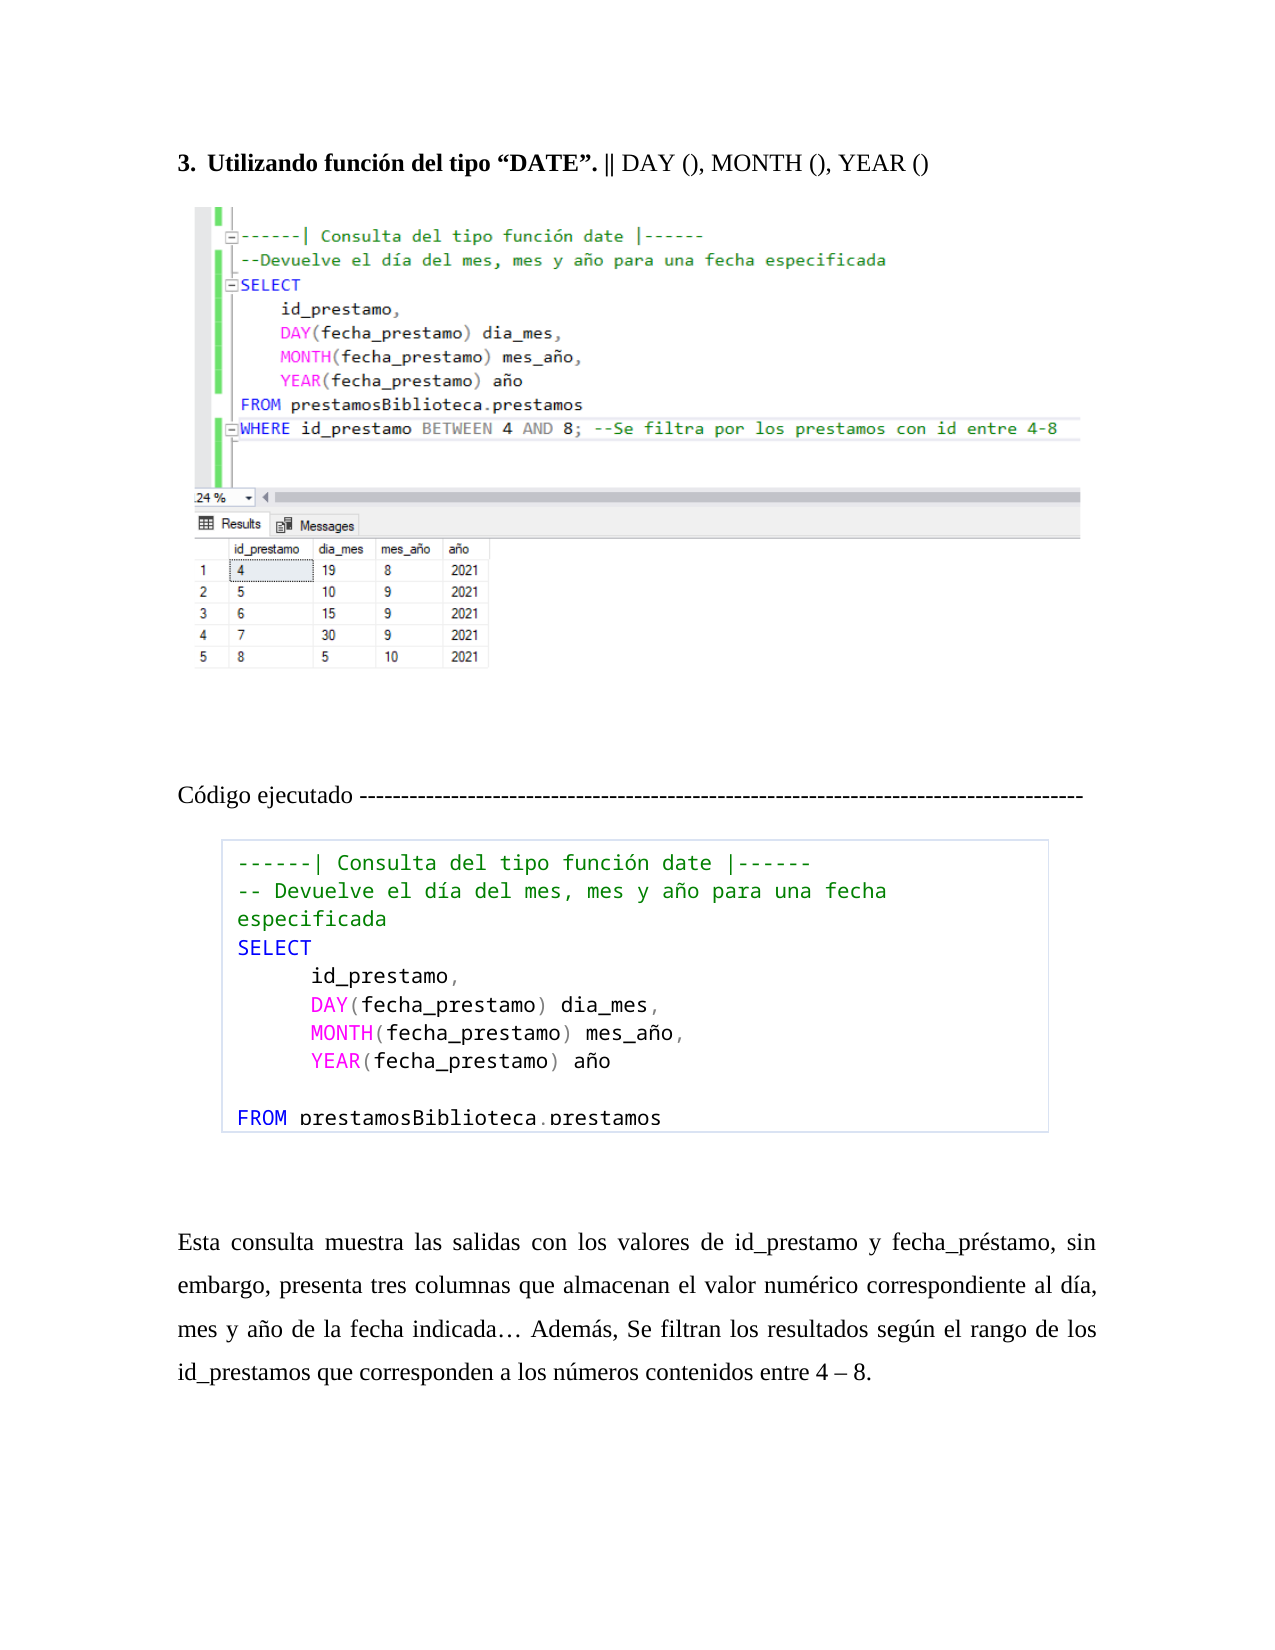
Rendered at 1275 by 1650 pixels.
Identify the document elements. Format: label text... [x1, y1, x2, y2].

text Esta consulta muestra las salidas con los valores de id_prestamo y fecha_préstamo, sin embargo, presenta tres columnas que almacenan el valor numérico correspondiente al día, mes y año de la fecha indicada… Además, Se filtran los resultados según el rango de los id_prestamos que corresponden a los números contenidos entre 4 – 8. [177, 1227, 1098, 1386]
text Código ejecutado --------------------------------------------------------------------------------------- [177, 780, 1098, 809]
list Utilizando función del tipo “DATE”. || DAY (), MONTH (), YEAR () [177, 148, 1098, 176]
picture [194, 207, 1081, 690]
